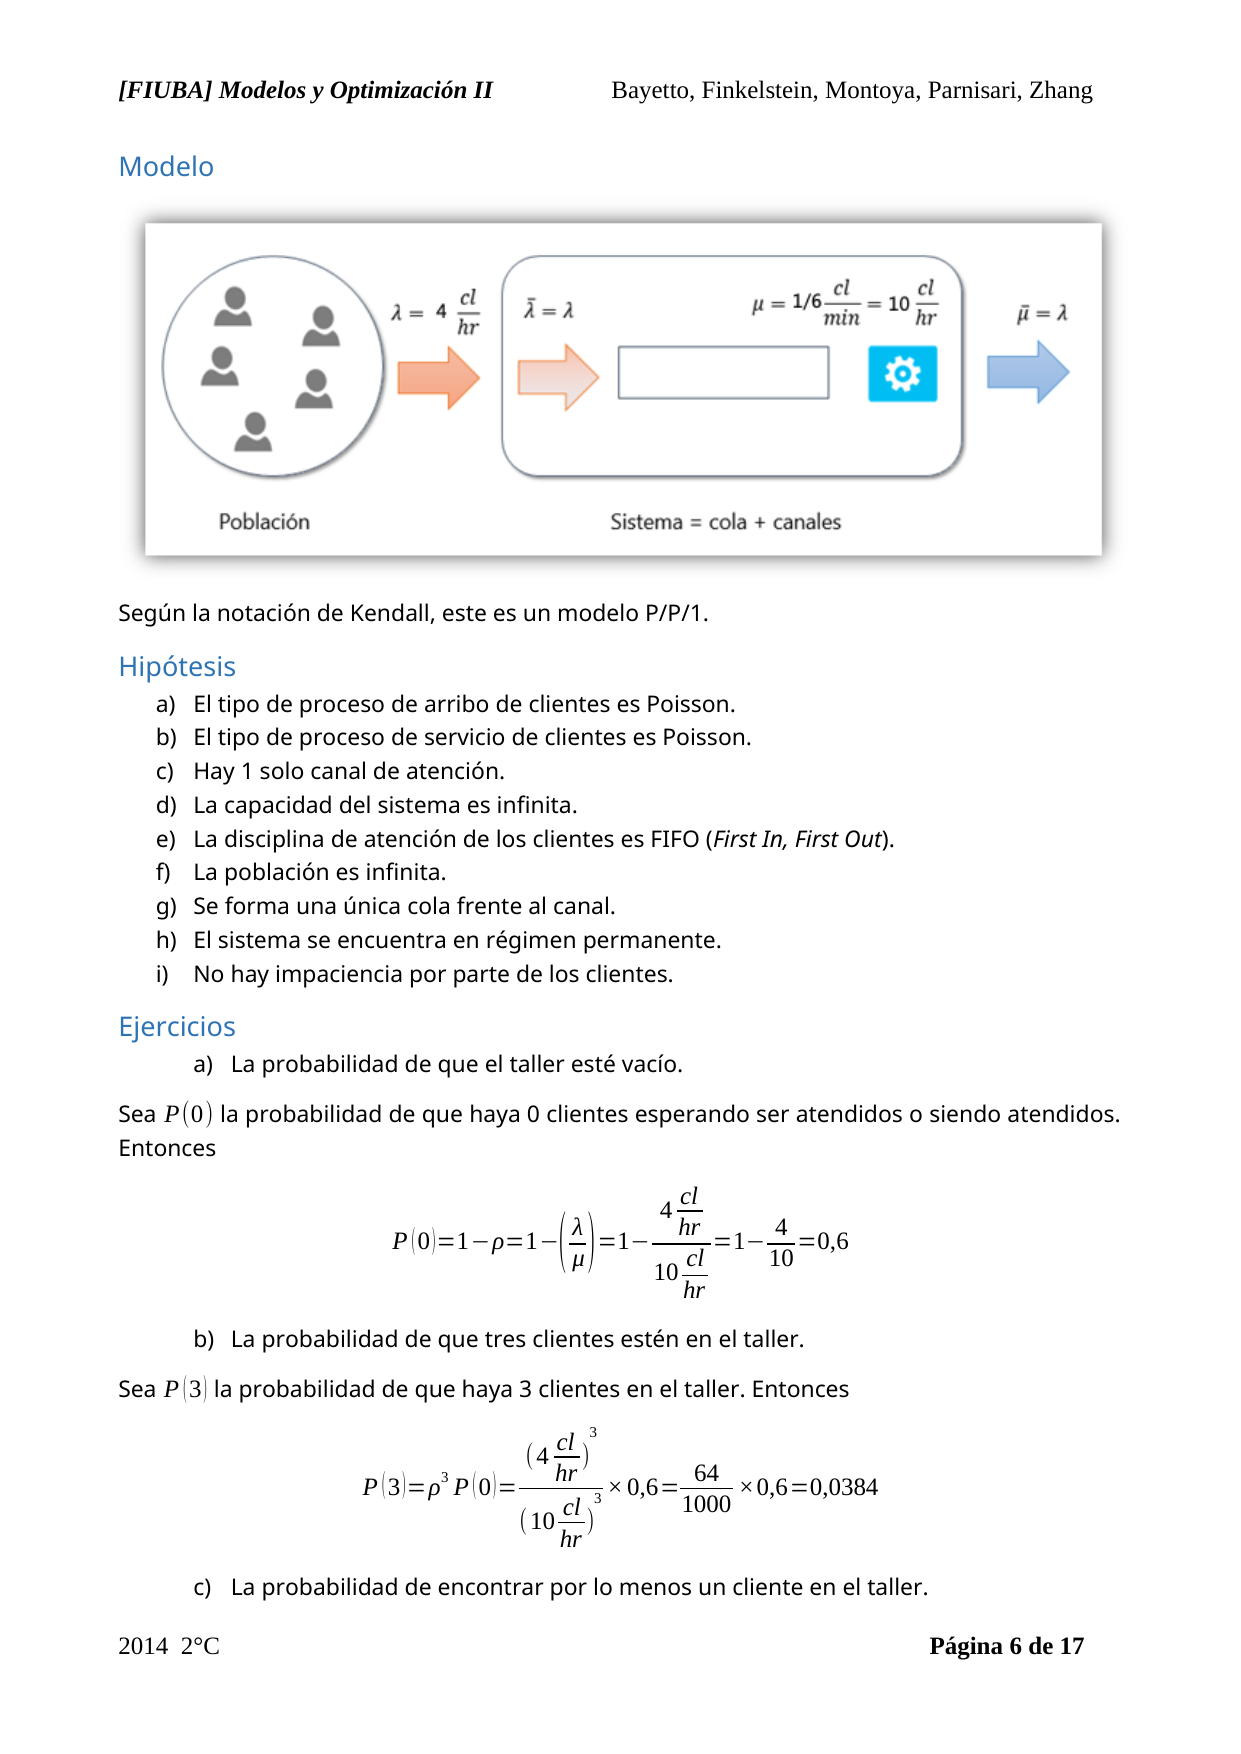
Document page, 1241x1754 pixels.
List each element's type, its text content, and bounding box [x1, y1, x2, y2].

list La disciplina de atención de los clientes es FIFO (First In, First Out). [156, 822, 1122, 854]
subtitle Ejercicios [118, 1008, 1122, 1045]
text Sea la probabilidad de que haya 3 clientes en el taller. Entonces [118, 1373, 1122, 1404]
text Según la notación de Kendall, este es un modelo P/P/1. [118, 597, 1122, 628]
text Sea la probabilidad de que haya 0 clientes esperando ser atendidos o siendo atendidos. Entonces [118, 1098, 1122, 1163]
subtitle Modelo [118, 148, 1122, 184]
list La probabilidad de que tres clientes estén en el taller. [193, 1323, 1122, 1354]
list La probabilidad de que el taller esté vacío. [193, 1048, 1122, 1079]
list Se forma una única cola frente al canal. [156, 890, 1122, 921]
subtitle Hipótesis [118, 648, 1122, 684]
list No hay impaciencia por parte de los clientes. [156, 957, 1122, 989]
list Hay 1 solo canal de atención. [156, 755, 1122, 786]
list La capacidad del sistema es infinita. [156, 789, 1122, 820]
list El sistema se encuentra en régimen permanente. [156, 924, 1122, 955]
list El tipo de proceso de arribo de clientes es Poisson. [156, 687, 1122, 719]
list El tipo de proceso de servicio de clientes es Poisson. [156, 721, 1122, 752]
picture [118, 187, 1137, 579]
list La probabilidad de encontrar por lo menos un cliente en el taller. [193, 1571, 1122, 1602]
list La población es infinita. [156, 856, 1122, 887]
